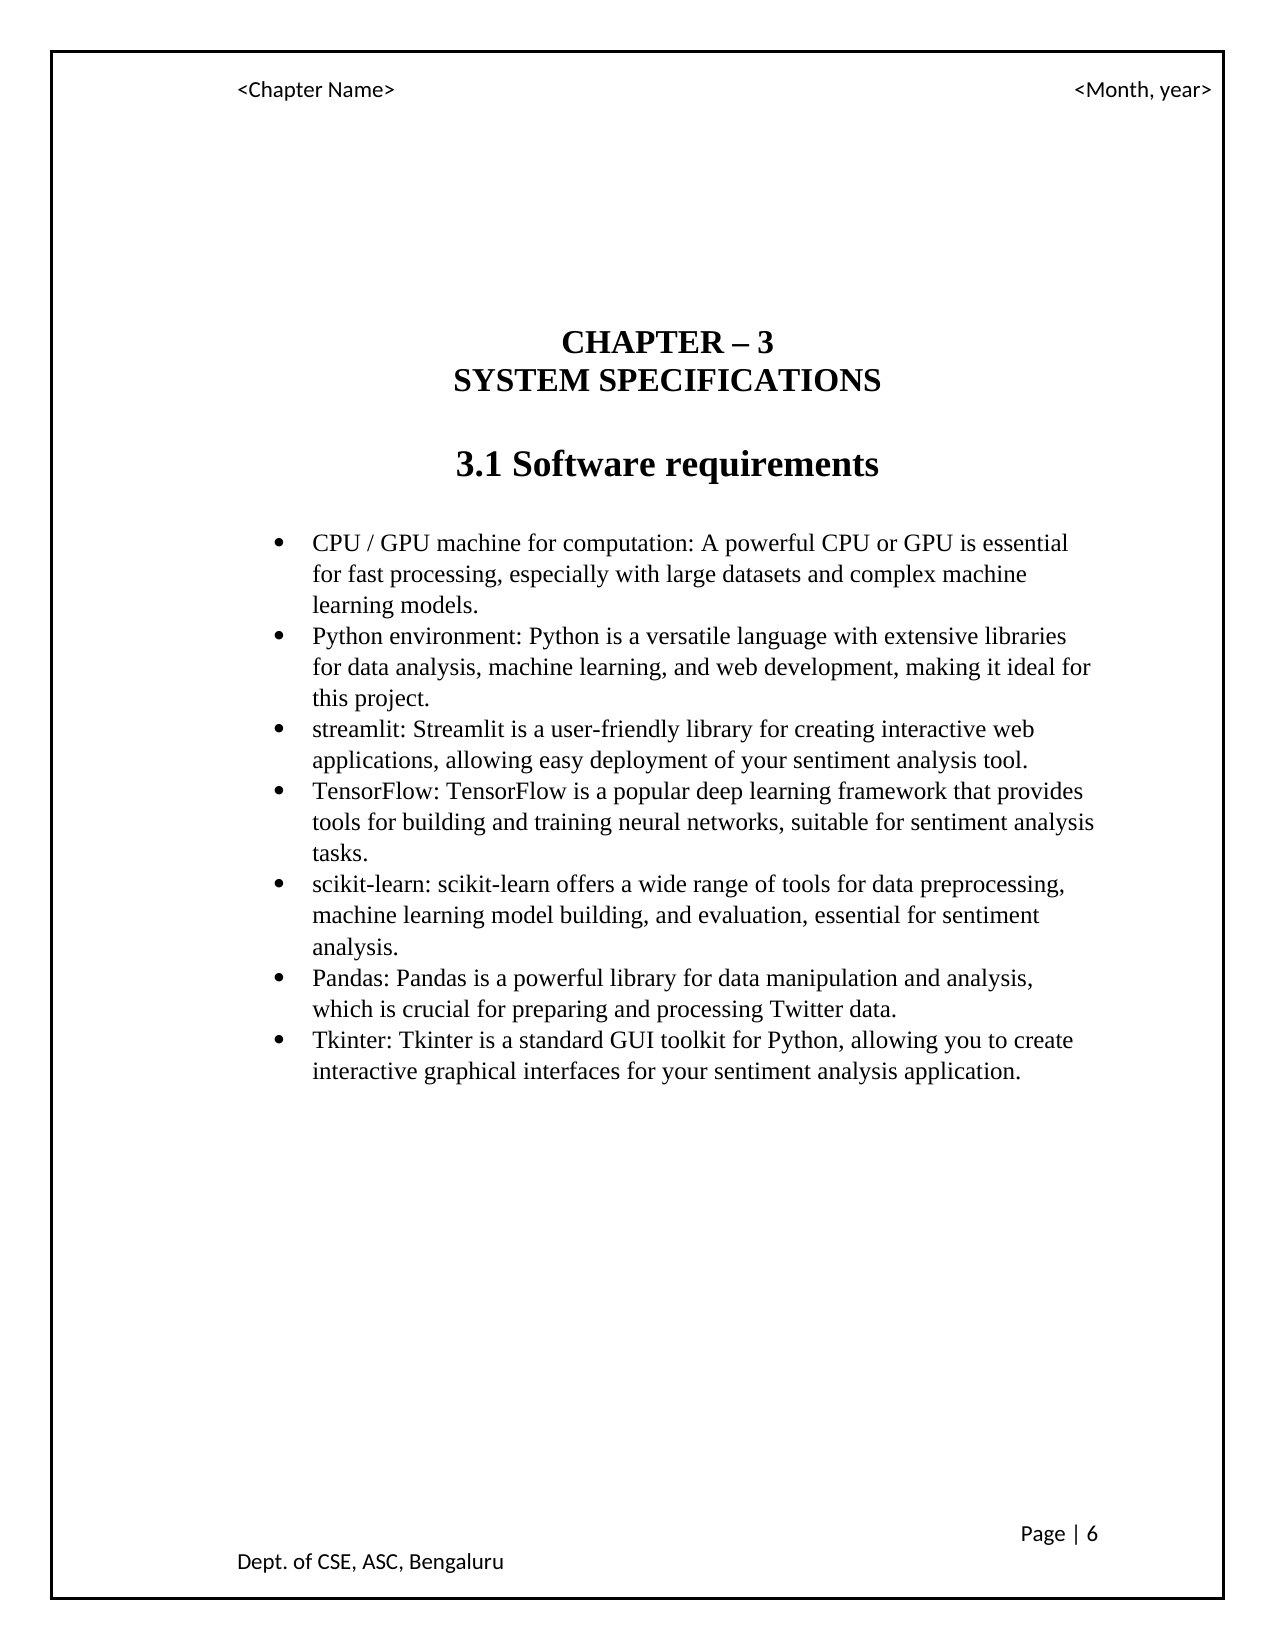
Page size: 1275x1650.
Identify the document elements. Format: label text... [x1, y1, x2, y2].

text SYSTEM SPECIFICATIONS [237, 360, 1098, 399]
list Pandas: Pandas is a powerful library for data manipulation and analysis, which is crucial for preparing and processing Twitter data. [274, 963, 1098, 1022]
list scikit-learn: scikit-learn offers a wide range of tools for data preprocessing, machine learning model building, and evaluation, essential for sentiment analysis. [274, 869, 1098, 960]
list TensorFlow: TensorFlow is a popular deep learning framework that provides tools for building and training neural networks, suitable for sentiment analysis tasks. [274, 776, 1098, 867]
list CPU / GPU machine for computation: A powerful CPU or GPU is essential for fast processing, especially with large datasets and complex machine learning models. [274, 528, 1098, 619]
list streamlit: Streamlit is a user-friendly library for creating interactive web applications, allowing easy deployment of your sentiment analysis tool. [274, 714, 1098, 774]
text 3.1 Software requirements [237, 442, 1098, 485]
list Tkinter: Tkinter is a standard GUI toolkit for Python, allowing you to create interactive graphical interfaces for your sentiment analysis application. [274, 1025, 1098, 1084]
text CHAPTER – 3 [237, 322, 1098, 360]
list Python environment: Python is a versatile language with extensive libraries for data analysis, machine learning, and web development, making it ideal for this project. [274, 621, 1098, 712]
